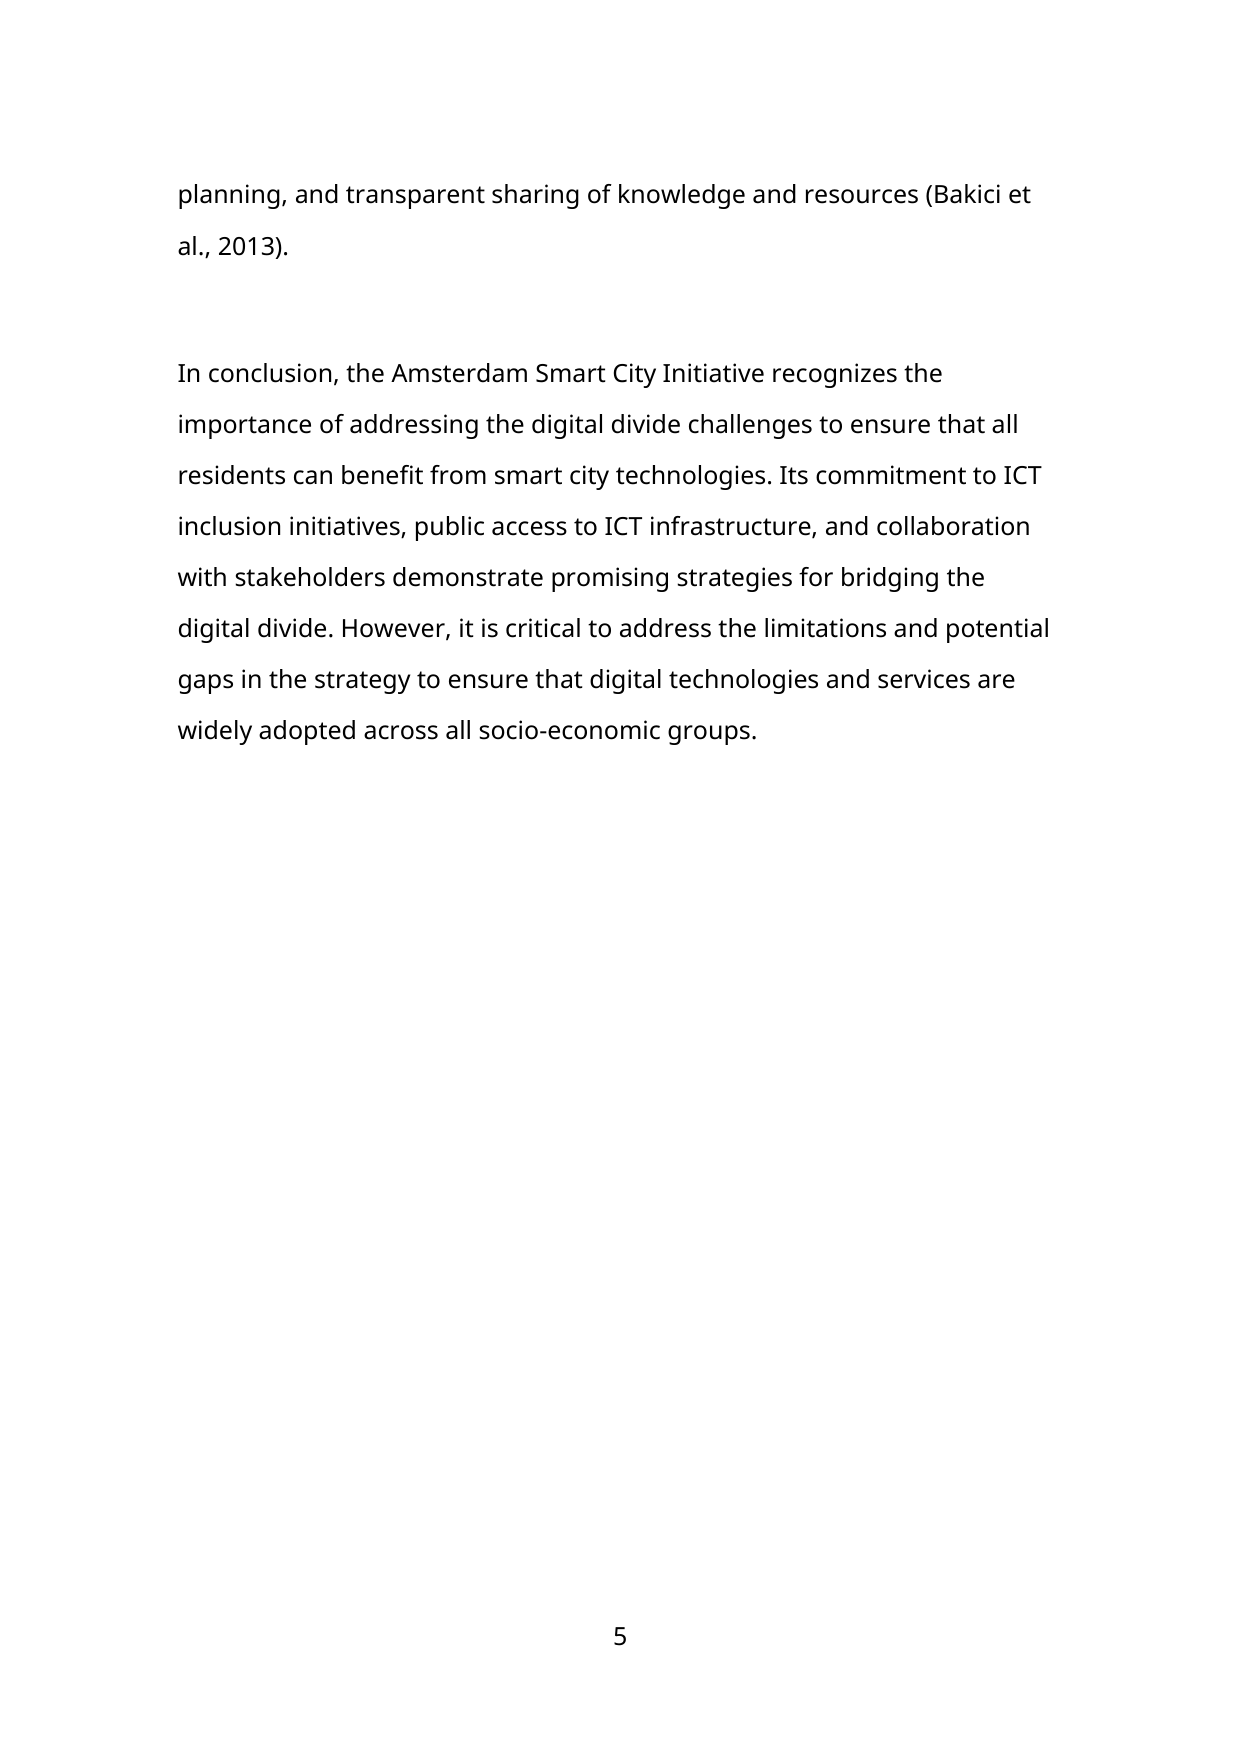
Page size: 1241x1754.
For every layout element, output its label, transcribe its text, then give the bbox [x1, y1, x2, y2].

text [177, 177, 1063, 262]
text In conclusion, the Amsterdam Smart City Initiative recognizes the importance of addressing the digital divide challenges to ensure that all residents can benefit from smart city technologies. Its commitment to ICT inclusion initiatives, public access to ICT infrastructure, and collaboration with stakeholders demonstrate promising strategies for bridging the digital divide. However, it is critical to address the limitations and potential gaps in the strategy to ensure that digital technologies and services are widely adopted across all socio-economic groups. [177, 355, 1063, 747]
